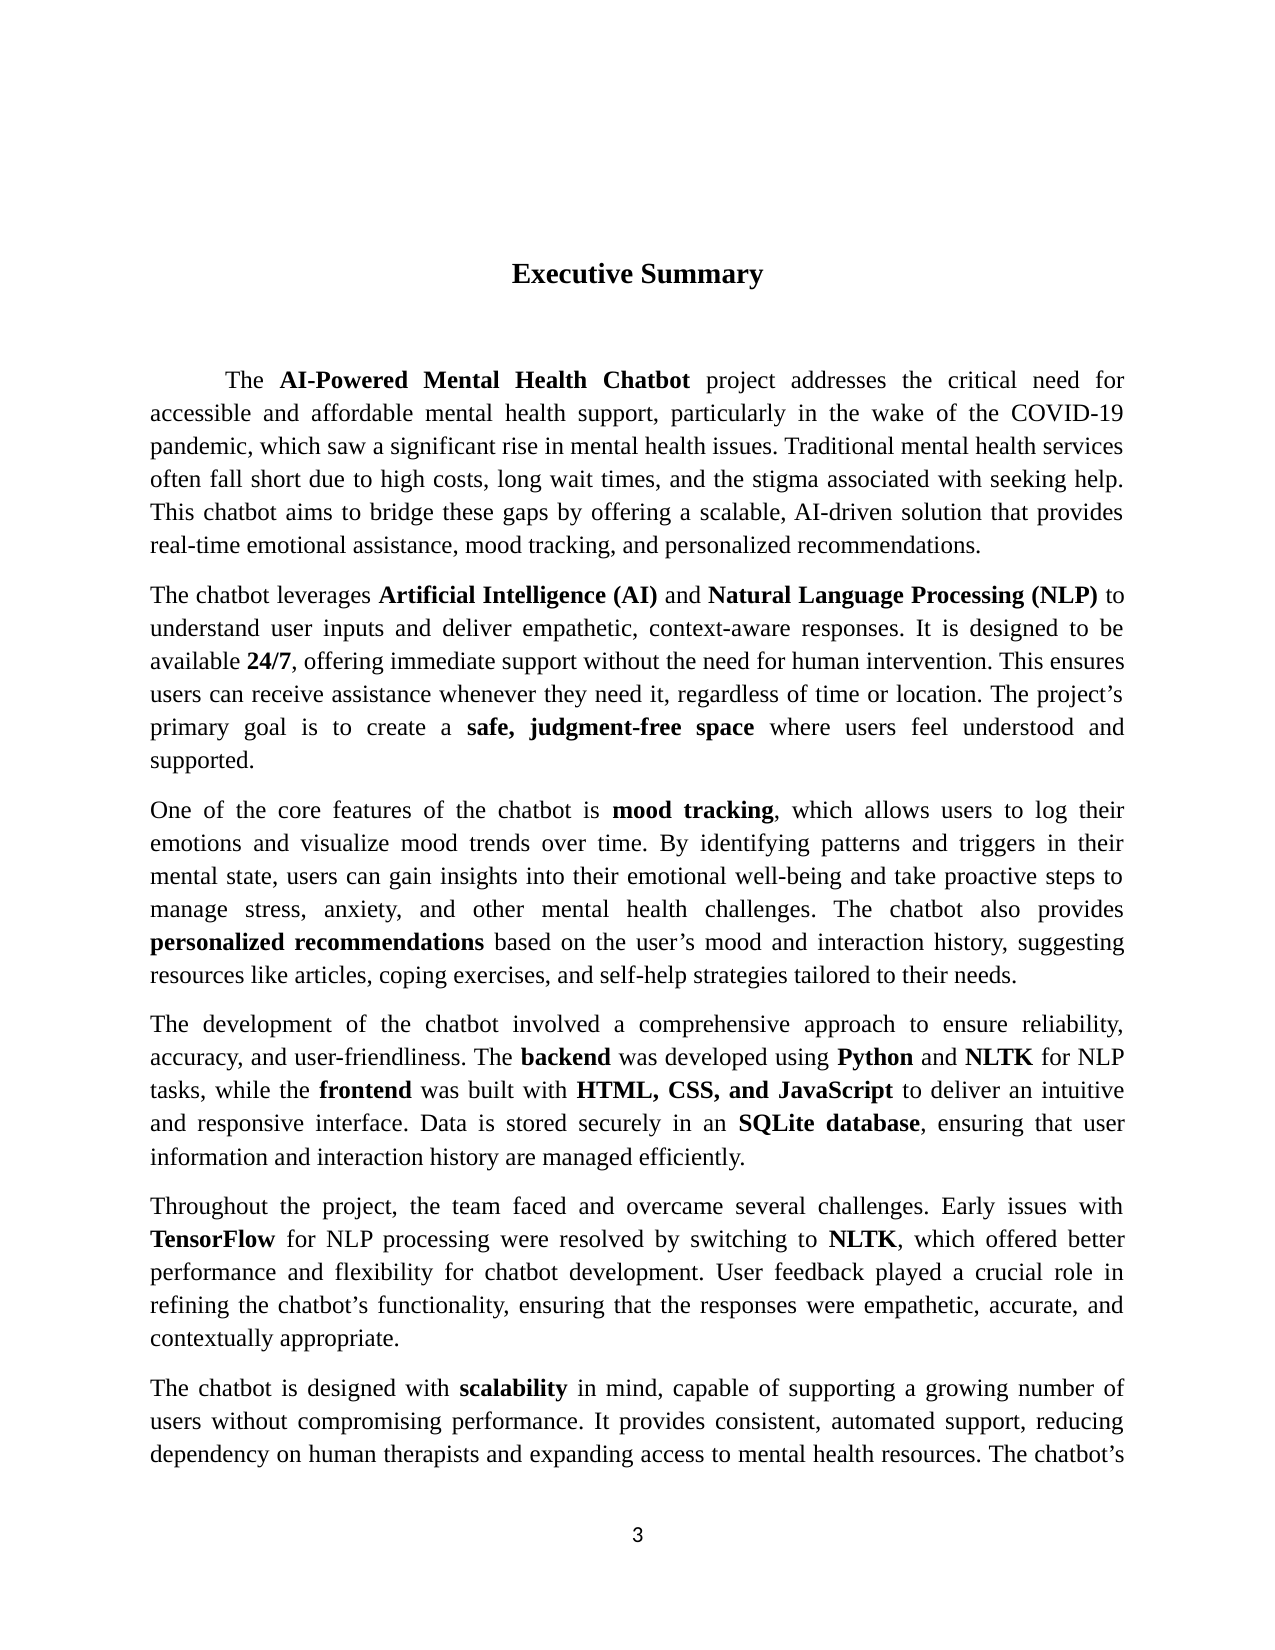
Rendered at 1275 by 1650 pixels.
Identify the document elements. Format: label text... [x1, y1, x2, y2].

text The chatbot leverages Artificial Intelligence (AI) and Natural Language Processing (NLP) to understand user inputs and deliver empathetic, context-aware responses. It is designed to be available 24/7, offering immediate support without the need for human intervention. This ensures users can receive assistance whenever they need it, regardless of time or location. The project’s primary goal is to create a safe, judgment-free space where users feel understood and supported. [150, 580, 1125, 774]
text Throughout the project, the team faced and overcame several challenges. Early issues with TensorFlow for NLP processing were resolved by switching to NLTK, which offered better performance and flexibility for chatbot development. User feedback played a crucial role in refining the chatbot’s functionality, ensuring that the responses were empathetic, accurate, and contextually appropriate. [150, 1191, 1125, 1352]
text One of the core features of the chatbot is mood tracking, which allows users to log their emotions and visualize mood trends over time. By identifying patterns and triggers in their mental state, users can gain insights into their emotional well-being and take proactive steps to manage stress, anxiety, and other mental health challenges. The chatbot also provides personalized recommendations based on the user’s mood and interaction history, suggesting resources like articles, coping exercises, and self-help strategies tailored to their needs. [150, 795, 1125, 988]
text Executive Summary [150, 256, 1125, 289]
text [150, 1373, 1125, 1468]
text The AI-Powered Mental Health Chatbot project addresses the critical need for accessible and affordable mental health support, particularly in the wake of the COVID-19 pandemic, which saw a significant rise in mental health issues. Traditional mental health services often fall short due to high costs, long wait times, and the stigma associated with seeking help. This chatbot aims to bridge these gaps by offering a scalable, AI-driven solution that provides real-time emotional assistance, mood tracking, and personalized recommendations. [150, 365, 1125, 559]
text The development of the chatbot involved a comprehensive approach to ensure reliability, accuracy, and user-friendliness. The backend was developed using Python and NLTK for NLP tasks, while the frontend was built with HTML, CSS, and JavaScript to deliver an intuitive and responsive interface. Data is stored securely in an SQLite database, ensuring that user information and interaction history are managed efficiently. [150, 1009, 1125, 1170]
